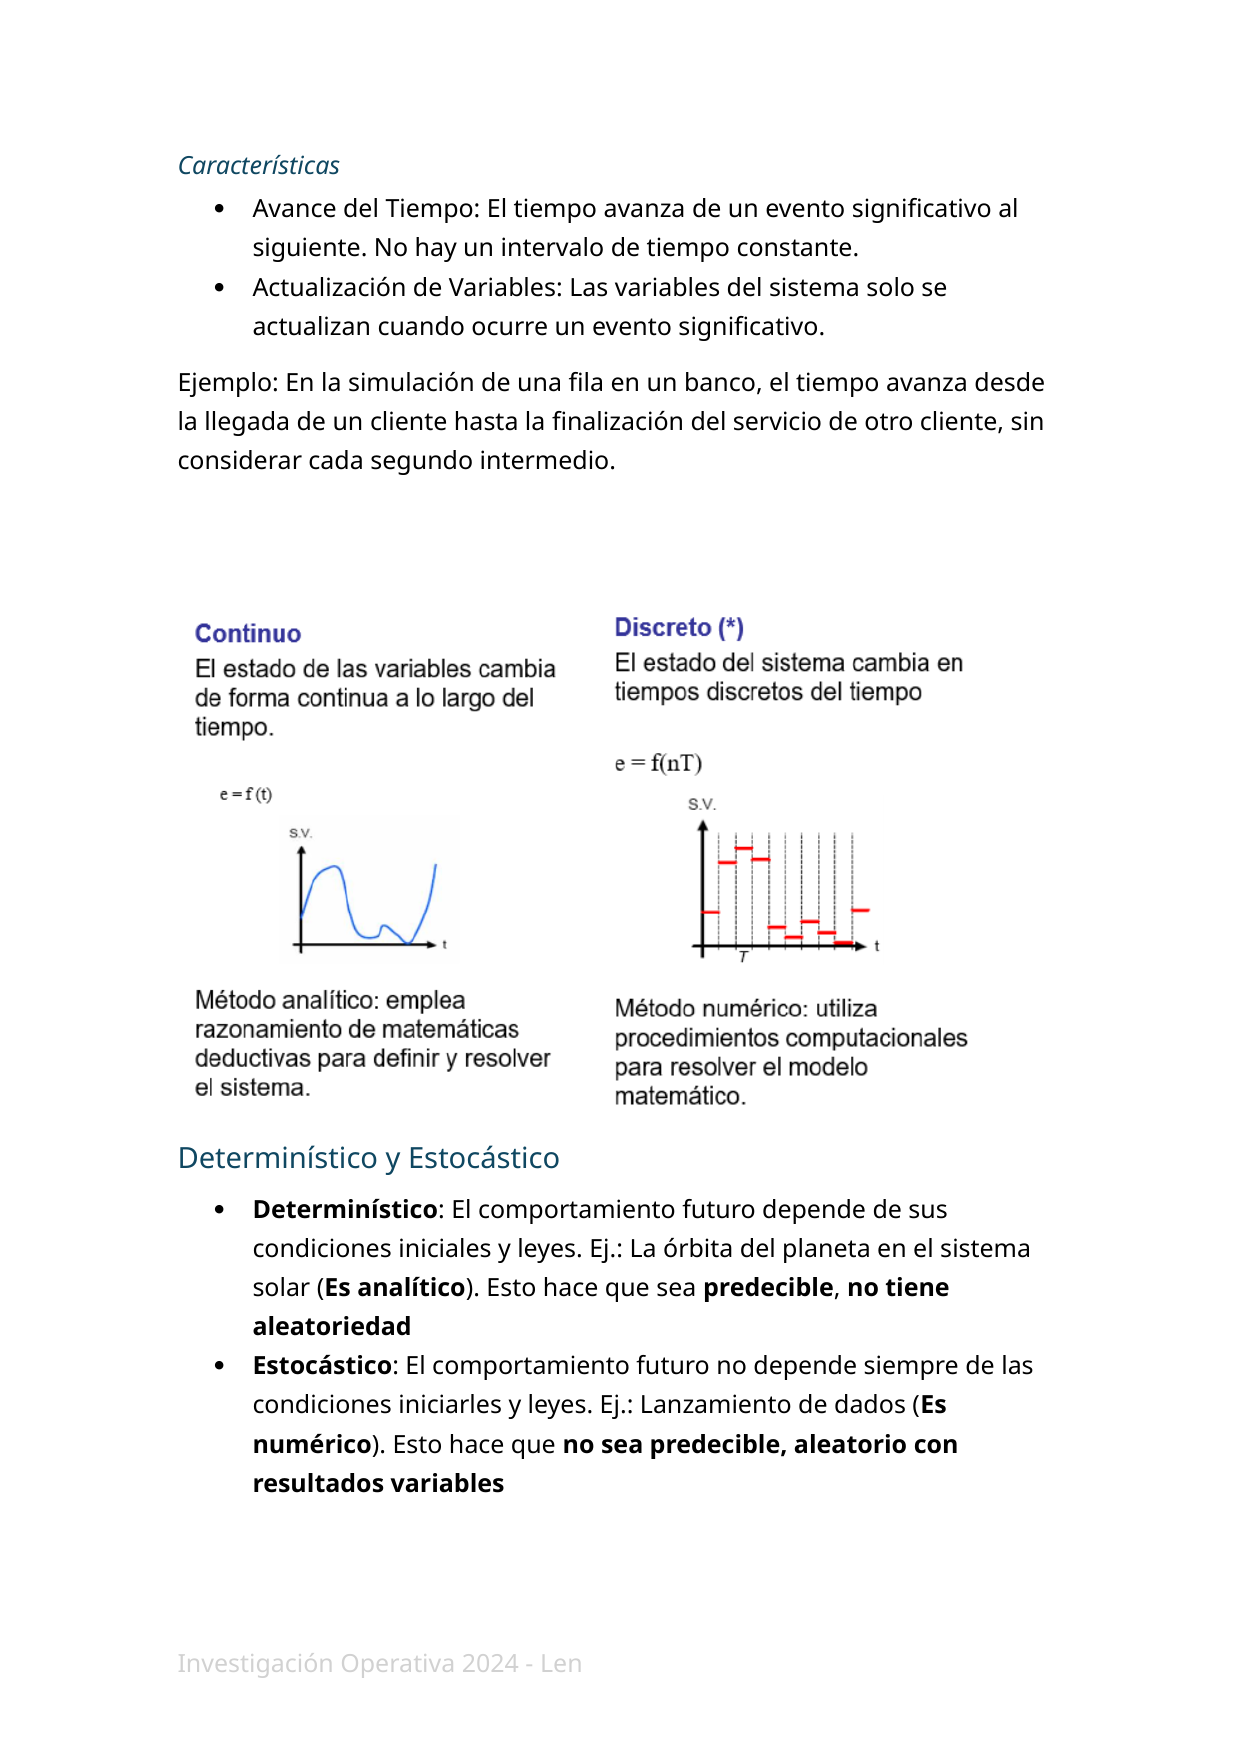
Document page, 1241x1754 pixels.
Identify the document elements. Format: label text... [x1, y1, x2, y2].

subtitle Características [177, 148, 1063, 182]
text Ejemplo: En la simulación de una fila en un banco, el tiempo avanza desde la llegada de un cliente hasta la finalización del servicio de otro cliente, sin considerar cada segundo intermedio. [177, 364, 1063, 477]
list Actualización de Variables: Las variables del sistema solo se actualizan cuando ocurre un evento significativo. [215, 269, 1063, 342]
list Avance del Tiempo: El tiempo avanza de un evento significativo al siguiente. No hay un intervalo de tiempo constante. [215, 191, 1063, 264]
list Estocástico: El comportamiento futuro no depende siempre de las condiciones iniciarles y leyes. Ej.: Lanzamiento de dados (Es numérico). Esto hace que no sea predecible, aleatorio con resultados variables [215, 1348, 1063, 1499]
list Determinístico: El comportamiento futuro depende de sus condiciones iniciales y leyes. Ej.: La órbita del planeta en el sistema solar (Es analítico). Esto hace que sea predecible, no tiene aleatoriedad [215, 1191, 1063, 1343]
subtitle Determinístico y Estocástico [177, 1137, 1063, 1177]
picture [177, 610, 989, 1116]
